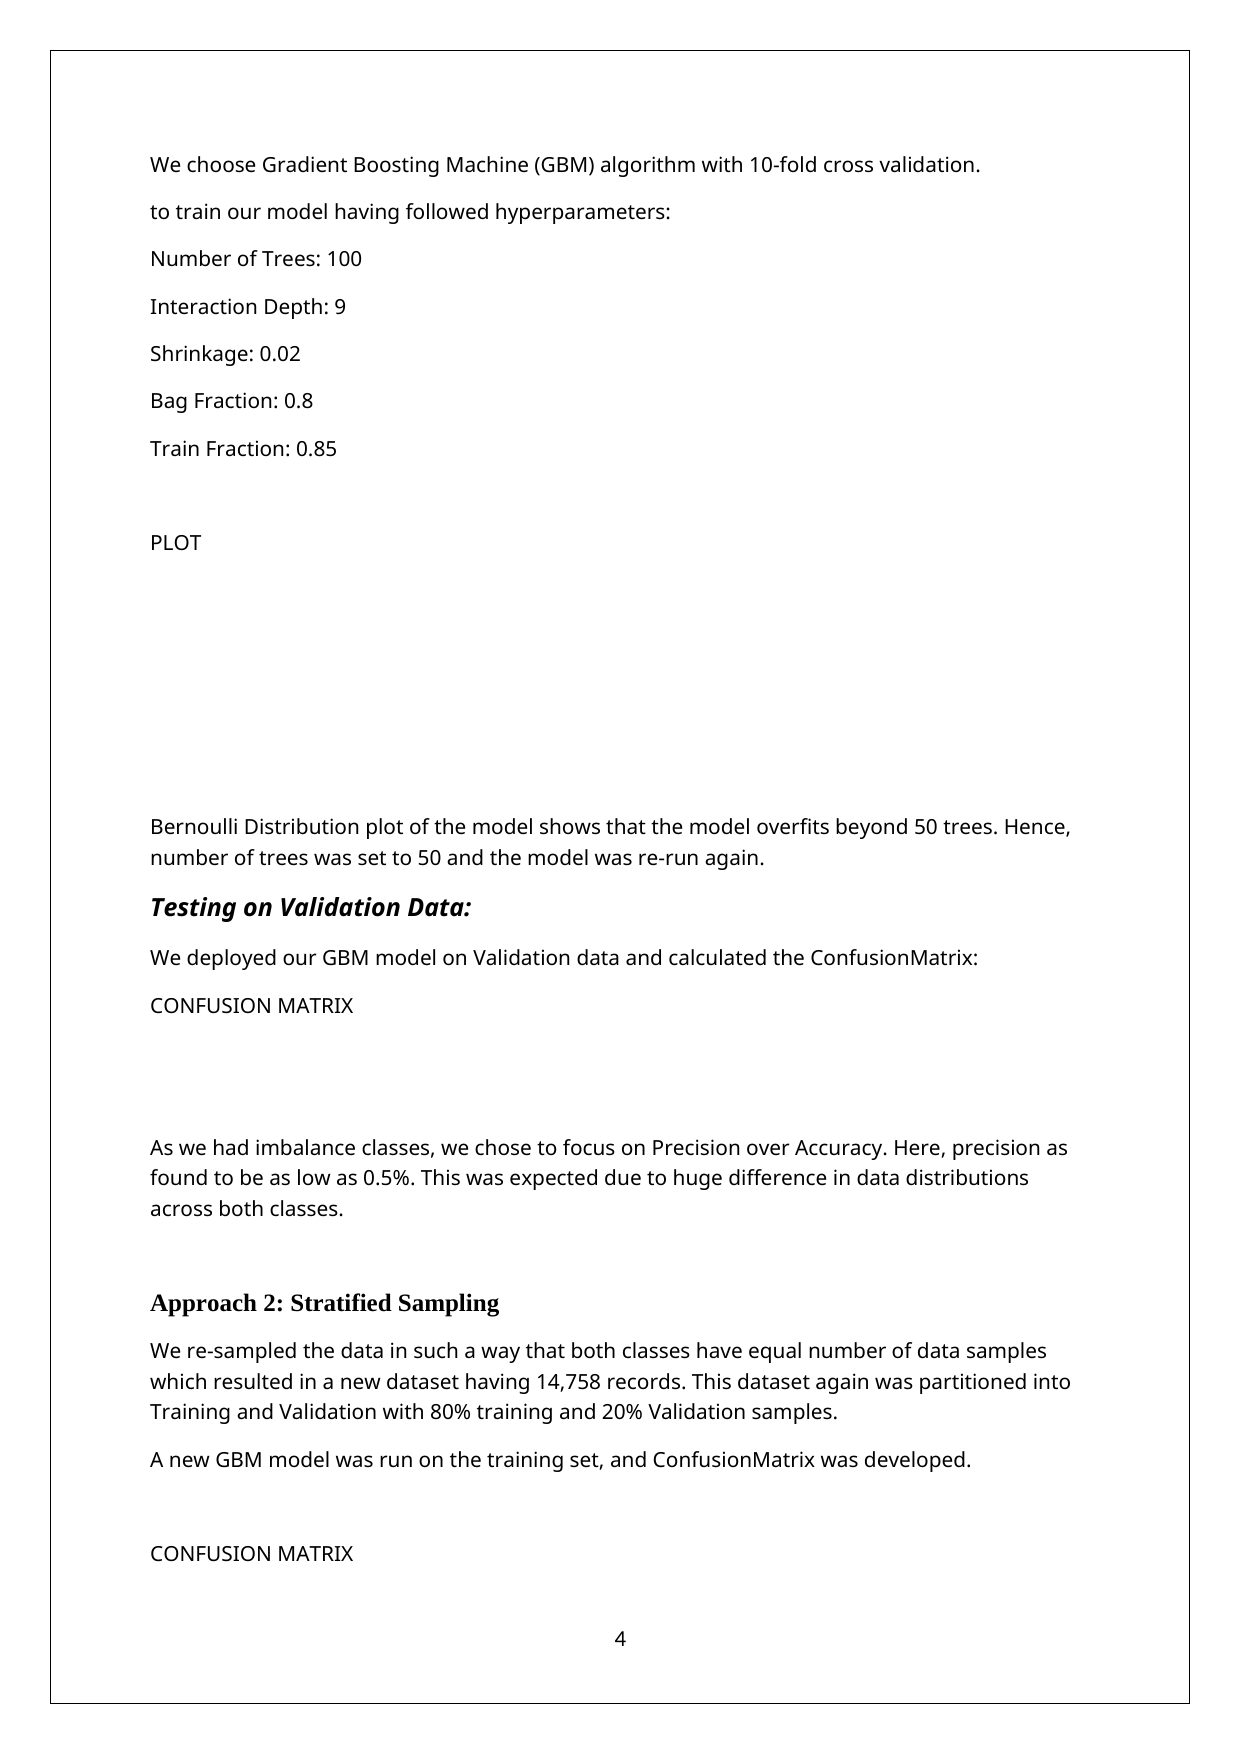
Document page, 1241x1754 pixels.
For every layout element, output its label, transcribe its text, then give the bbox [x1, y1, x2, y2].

text Bag Fraction: 0.8 [150, 386, 1090, 415]
text Bernoulli Distribution plot of the model shows that the model overfits beyond 50 trees. Hence, number of trees was set to 50 and the model was re-run again. [150, 812, 1090, 871]
text Train Fraction: 0.85 [150, 434, 1090, 462]
text A new GBM model was run on the training set, and ConfusionMatrix was developed. [150, 1445, 1090, 1473]
text As we had imbalance classes, we chose to focus on Precision over Accuracy. Here, precision as found to be as low as 0.5%. This was expected due to huge difference in data distributions across both classes. [150, 1133, 1090, 1222]
text PLOT [150, 528, 1090, 557]
text Number of Trees: 100 [150, 244, 1090, 273]
text Testing on Validation Data: [150, 890, 1090, 924]
text Interaction Depth: 9 [150, 292, 1090, 320]
text Shrinkage: 0.02 [150, 339, 1090, 368]
text CONFUSION MATRIX [150, 991, 1090, 1019]
text to train our model having followed hyperparameters: [150, 197, 1090, 226]
text We choose Gradient Boosting Machine (GBM) algorithm with 10-fold cross validation. [150, 150, 1090, 178]
text We deployed our GBM model on Validation data and calculated the ConfusionMatrix: [150, 943, 1090, 972]
text We re-sampled the data in such a way that both classes have equal number of data samples which resulted in a new dataset having 14,758 records. This dataset again was partitioned into Training and Validation with 80% training and 20% Validation samples. [150, 1336, 1090, 1426]
text CONFUSION MATRIX [150, 1539, 1090, 1568]
text Approach 2: Stratified Sampling [150, 1288, 1090, 1317]
